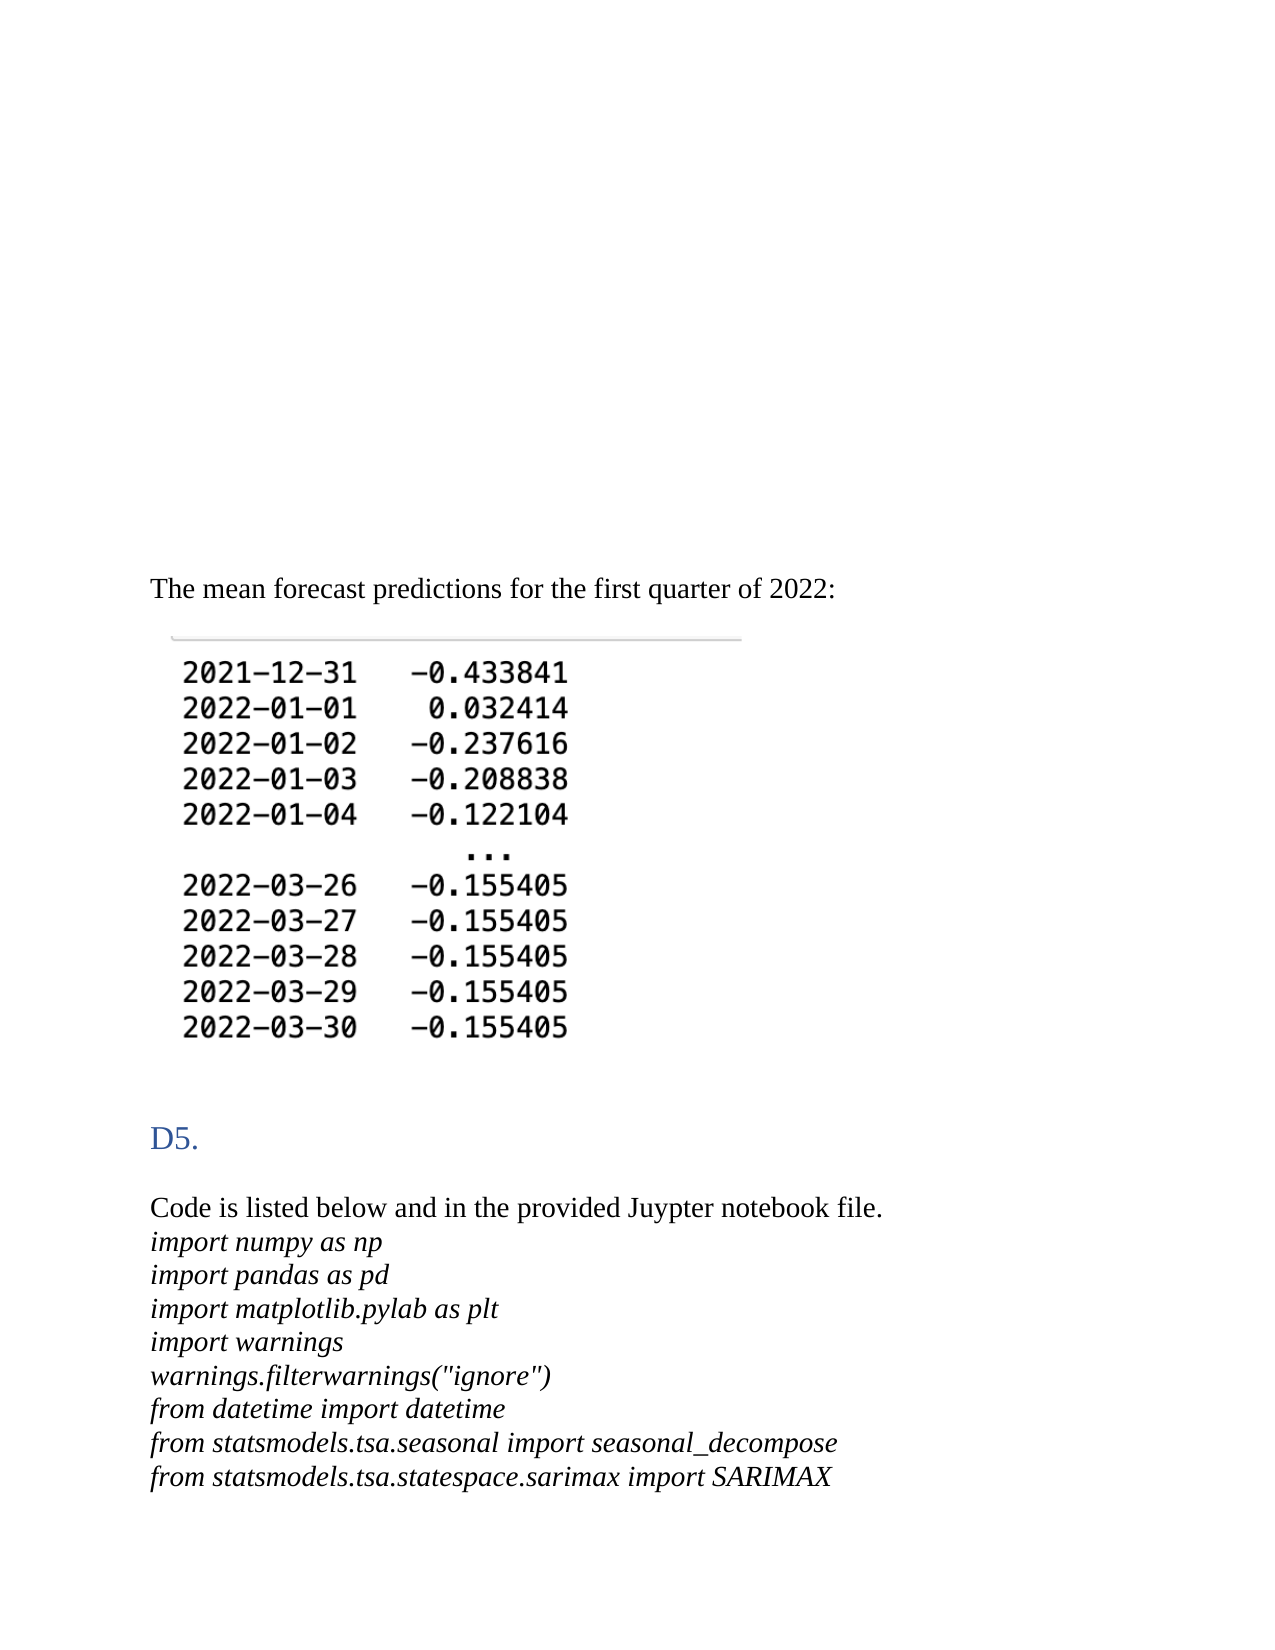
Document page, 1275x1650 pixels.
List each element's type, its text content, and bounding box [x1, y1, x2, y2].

text from statsmodels.tsa.statespace.sarimax import SARIMAX [150, 1459, 1125, 1492]
text from statsmodels.tsa.seasonal import seasonal_decompose [150, 1425, 1125, 1459]
text import numpy as np [150, 1224, 1125, 1257]
text import matplotlib.pylab as plt [150, 1291, 1125, 1324]
text Code is listed below and in the provided Juypter notebook file. [150, 1190, 1125, 1224]
text import warnings [150, 1324, 1125, 1358]
subtitle D5. [150, 1118, 1125, 1157]
text warnings.filterwarnings("ignore") [150, 1358, 1125, 1392]
text The mean forecast predictions for the first quarter of 2022: [150, 571, 1125, 604]
text from datetime import datetime [150, 1392, 1125, 1425]
text import pandas as pd [150, 1257, 1125, 1291]
picture [150, 636, 742, 1049]
